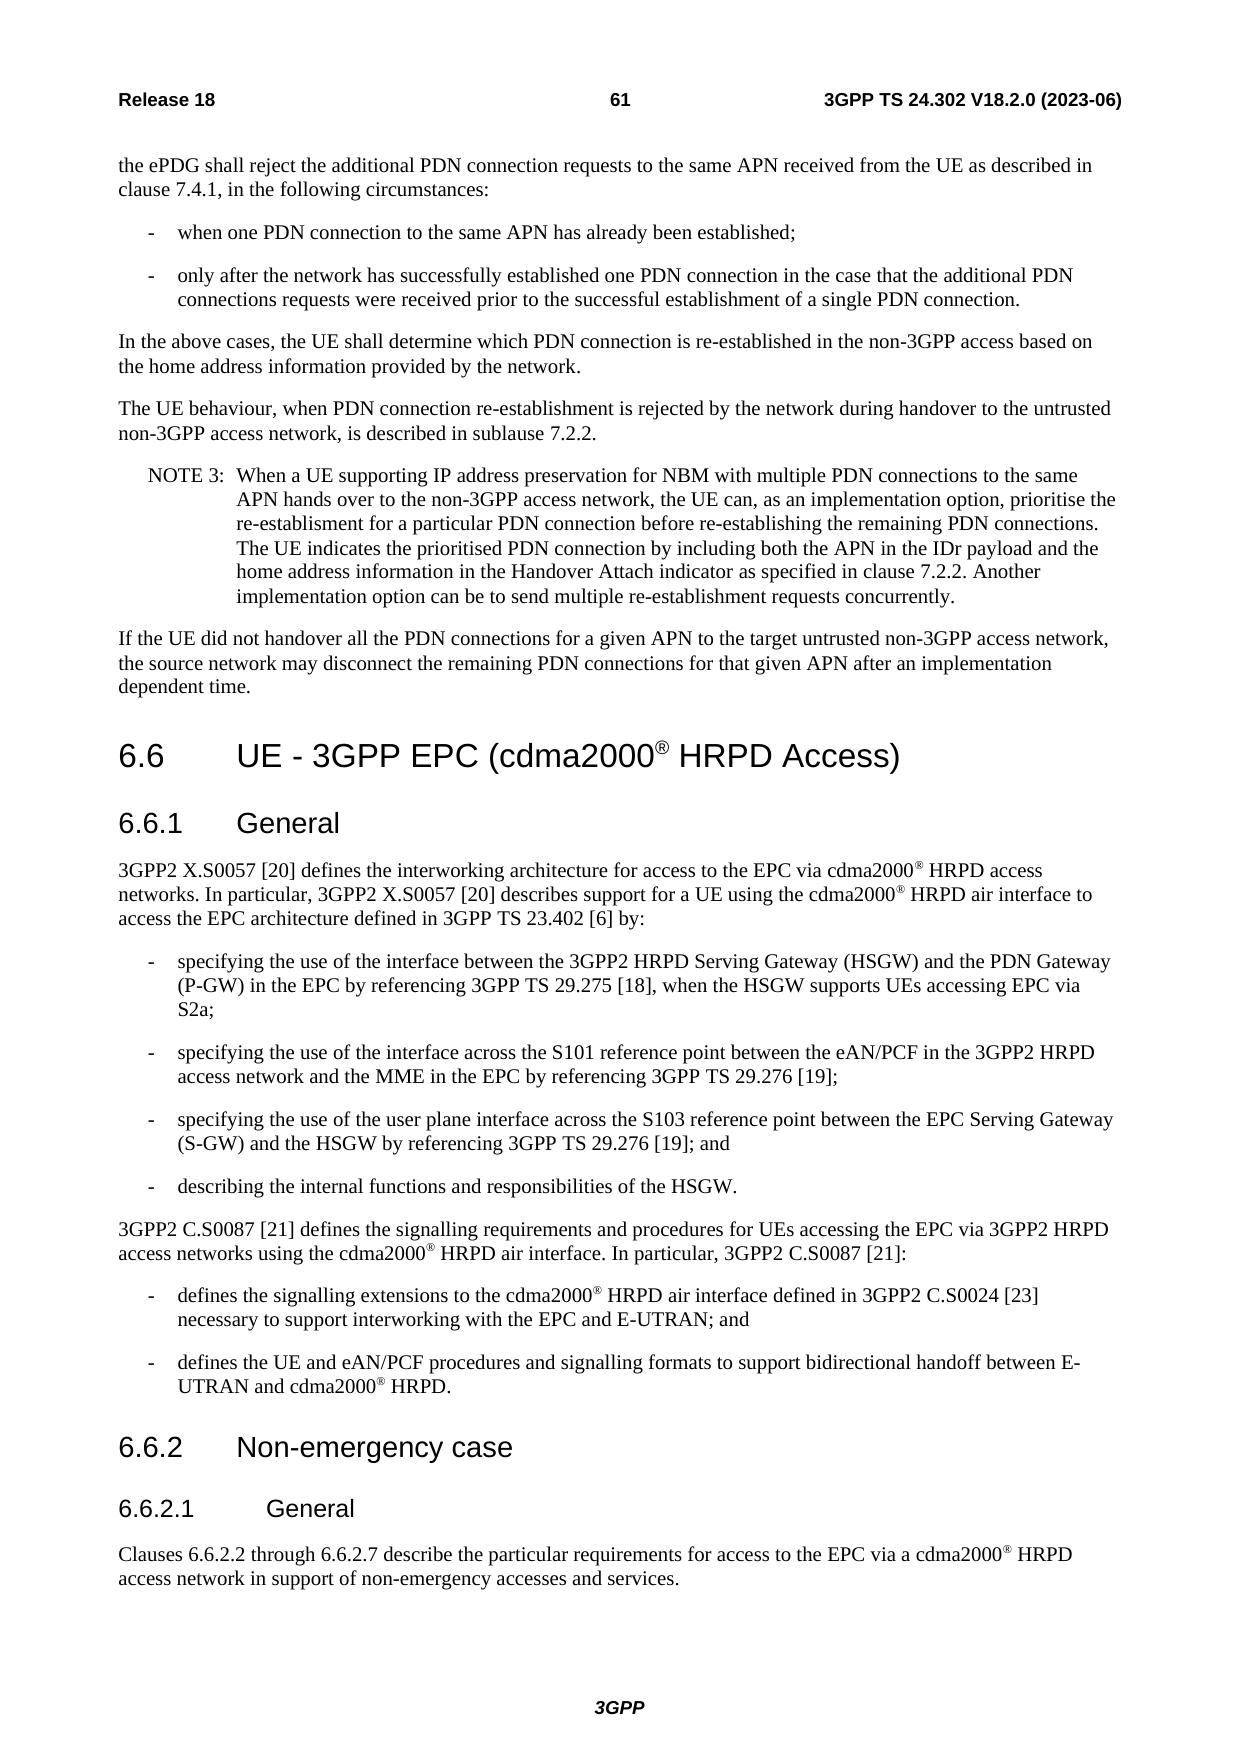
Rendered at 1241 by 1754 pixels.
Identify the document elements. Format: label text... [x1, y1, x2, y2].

text NOTE 3: When a UE supporting IP address preservation for NBM with multiple PDN connections to the same APN hands over to the non-3GPP access network, the UE can, as an implementation option, prioritise the re-establisment for a particular PDN connection before re-establishing the remaining PDN connections. The UE indicates the prioritised PDN connection by including both the APN in the IDr payload and the home address information in the Handover Attach indicator as specified in clause 7.2.2. Another implementation option can be to send multiple re-establishment requests concurrently. [148, 463, 1122, 608]
subtitle 6.6.2.1 General [118, 1494, 1122, 1523]
text - defines the signalling extensions to the cdma2000® HRPD air interface defined in 3GPP2 C.S0024 [23] necessary to support interworking with the EPC and E-UTRAN; and [148, 1283, 1122, 1331]
text Clauses 6.6.2.2 through 6.6.2.7 describe the particular requirements for access to the EPC via a cdma2000® HRPD access network in support of non-emergency accesses and services. [118, 1542, 1122, 1590]
text 3GPP2 C.S0087 [21] defines the signalling requirements and procedures for UEs accessing the EPC via 3GPP2 HRPD access networks using the cdma2000® HRPD air interface. In particular, 3GPP2 C.S0087 [21]: [118, 1216, 1122, 1264]
text - only after the network has successfully established one PDN connection in the case that the additional PDN connections requests were received prior to the successful establishment of a single PDN connection. [148, 263, 1122, 311]
subtitle 6.6.1 General [118, 806, 1122, 839]
text - specifying the use of the interface across the S101 reference point between the eAN/PCF in the 3GPP2 HRPD access network and the MME in the EPC by referencing 3GPP TS 29.276 [19]; [148, 1040, 1122, 1088]
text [118, 153, 1122, 201]
subtitle 6.6.2 Non-emergency case [118, 1429, 1122, 1463]
text In the above cases, the UE shall determine which PDN connection is re-established in the non-3GPP access based on the home address information provided by the network. [118, 329, 1122, 378]
text - describing the internal functions and responsibilities of the HSGW. [148, 1174, 1122, 1198]
text 3GPP2 X.S0057 [20] defines the interworking architecture for access to the EPC via cdma2000® HRPD access networks. In particular, 3GPP2 X.S0057 [20] describes support for a UE using the cdma2000® HRPD air interface to access the EPC architecture defined in 3GPP TS 23.402 [6] by: [118, 858, 1122, 930]
text The UE behaviour, when PDN connection re-establishment is rejected by the network during handover to the untrusted non-3GPP access network, is described in sublause 7.2.2. [118, 396, 1122, 444]
text - when one PDN connection to the same APN has already been established; [148, 220, 1122, 244]
text - specifying the use of the interface between the 3GPP2 HRPD Serving Gateway (HSGW) and the PDN Gateway (P-GW) in the EPC by referencing 3GPP TS 29.275 [18], when the HSGW supports UEs accessing EPC via S2a; [148, 949, 1122, 1021]
text - defines the UE and eAN/PCF procedures and signalling formats to support bidirectional handoff between E-UTRAN and cdma2000® HRPD. [148, 1350, 1122, 1398]
text If the UE did not handover all the PDN connections for a given APN to the target untrusted non-3GPP access network, the source network may disconnect the remaining PDN connections for that given APN after an implementation dependent time. [118, 626, 1122, 698]
text - specifying the use of the user plane interface across the S103 reference point between the EPC Serving Gateway (S-GW) and the HSGW by referencing 3GPP TS 29.276 [19]; and [148, 1107, 1122, 1155]
subtitle 6.6 UE - 3GPP EPC (cdma2000® HRPD Access) [118, 736, 1122, 774]
